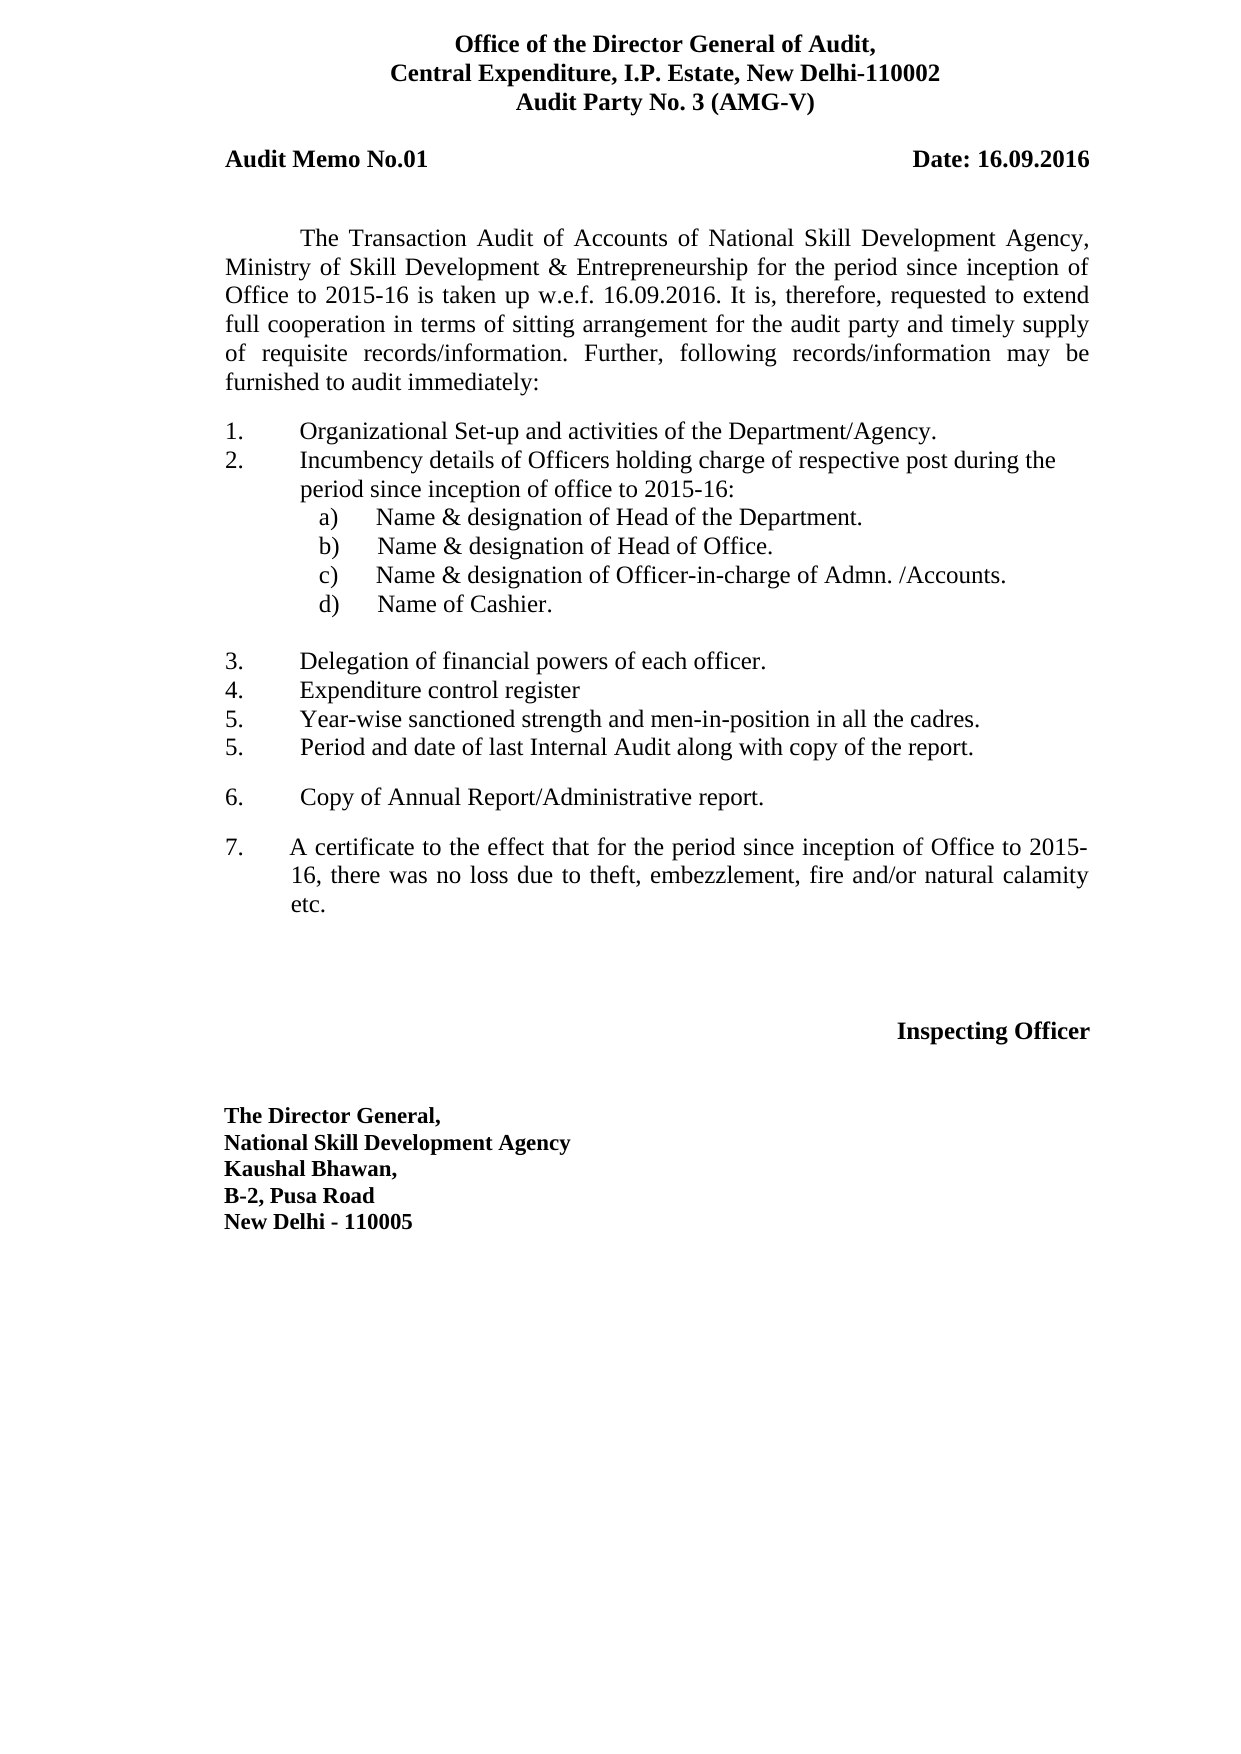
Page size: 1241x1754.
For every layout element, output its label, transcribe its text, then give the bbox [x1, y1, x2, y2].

text b) Name & designation of Head of Office. [275, 531, 1090, 560]
text Kaushal Bhawan, [224, 1155, 1090, 1182]
text Audit Memo No.01 Date: 16.09.2016 [225, 144, 1090, 173]
text Office of the Director General of Audit, [240, 29, 1090, 58]
text c) Name & designation of Officer-in-charge of Admn. /Accounts. [150, 560, 1090, 589]
text The Director General, [224, 1103, 1090, 1129]
list Year-wise sanctioned strength and men-in-position in all the cadres. [225, 704, 1090, 732]
text 5. Period and date of last Internal Audit along with copy of the report. [225, 732, 1090, 761]
text Inspecting Officer [224, 1016, 1090, 1045]
text The Transaction Audit of Accounts of National Skill Development Agency, Ministry of Skill Development & Entrepreneurship for the period since inception of Office to 2015-16 is taken up w.e.f. 16.09.2016. It is, therefore, requested to extend full cooperation in terms of sitting arrangement for the audit party and timely supply of requisite records/information. Further, following records/information may be furnished to audit immediately: [225, 223, 1090, 395]
list Organizational Set-up and activities of the Department/Agency. [225, 416, 1090, 445]
text Audit Party No. 3 (AMG-V) [240, 87, 1090, 116]
text National Skill Development Agency [224, 1129, 1090, 1155]
text 7. A certificate to the effect that for the period since inception of Office to 2015-16, there was no loss due to theft, embezzlement, fire and/or natural calamity etc. [225, 832, 1090, 918]
text B-2, Pusa Road [224, 1182, 1090, 1208]
list Incumbency details of Officers holding charge of respective post during the period since inception of office to 2015-16: [225, 445, 1090, 502]
list Delegation of financial powers of each officer. [225, 646, 1090, 675]
text d) Name of Cashier. [150, 589, 1090, 617]
list Expenditure control register [225, 675, 1090, 704]
text 6. Copy of Annual Report/Administrative report. [225, 782, 1090, 811]
text a) Name & designation of Head of the Department. [300, 502, 1090, 531]
text Central Expenditure, I.P. Estate, New Delhi-110002 [240, 58, 1090, 87]
text New Delhi - 110005 [224, 1208, 1090, 1234]
